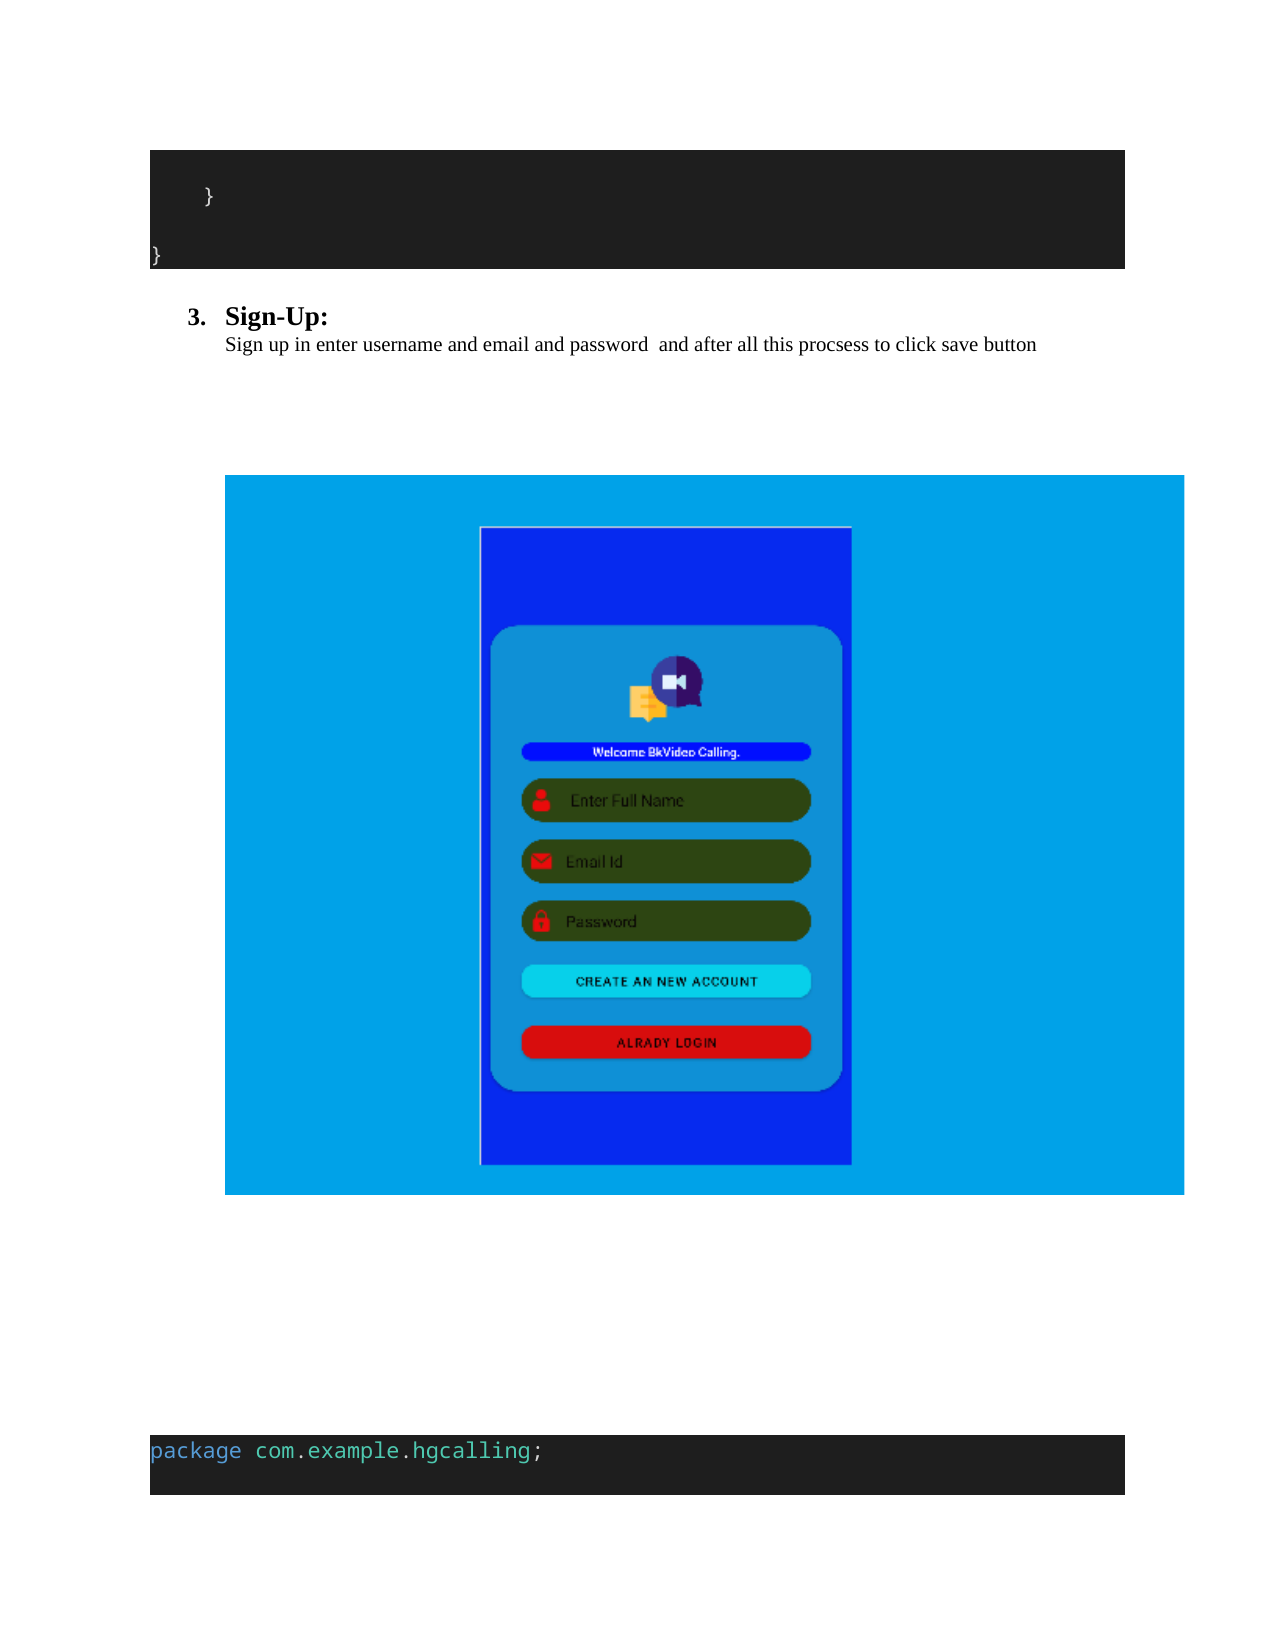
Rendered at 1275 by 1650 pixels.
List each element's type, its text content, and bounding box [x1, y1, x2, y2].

text } [150, 239, 1125, 269]
text package com.example.hgcalling; [150, 1435, 1125, 1465]
picture [480, 527, 851, 1165]
list Sign-Up: [187, 300, 1125, 331]
text } [150, 180, 1125, 209]
text Sign up in enter username and email and password and after all this procsess to click save button [225, 331, 1125, 356]
